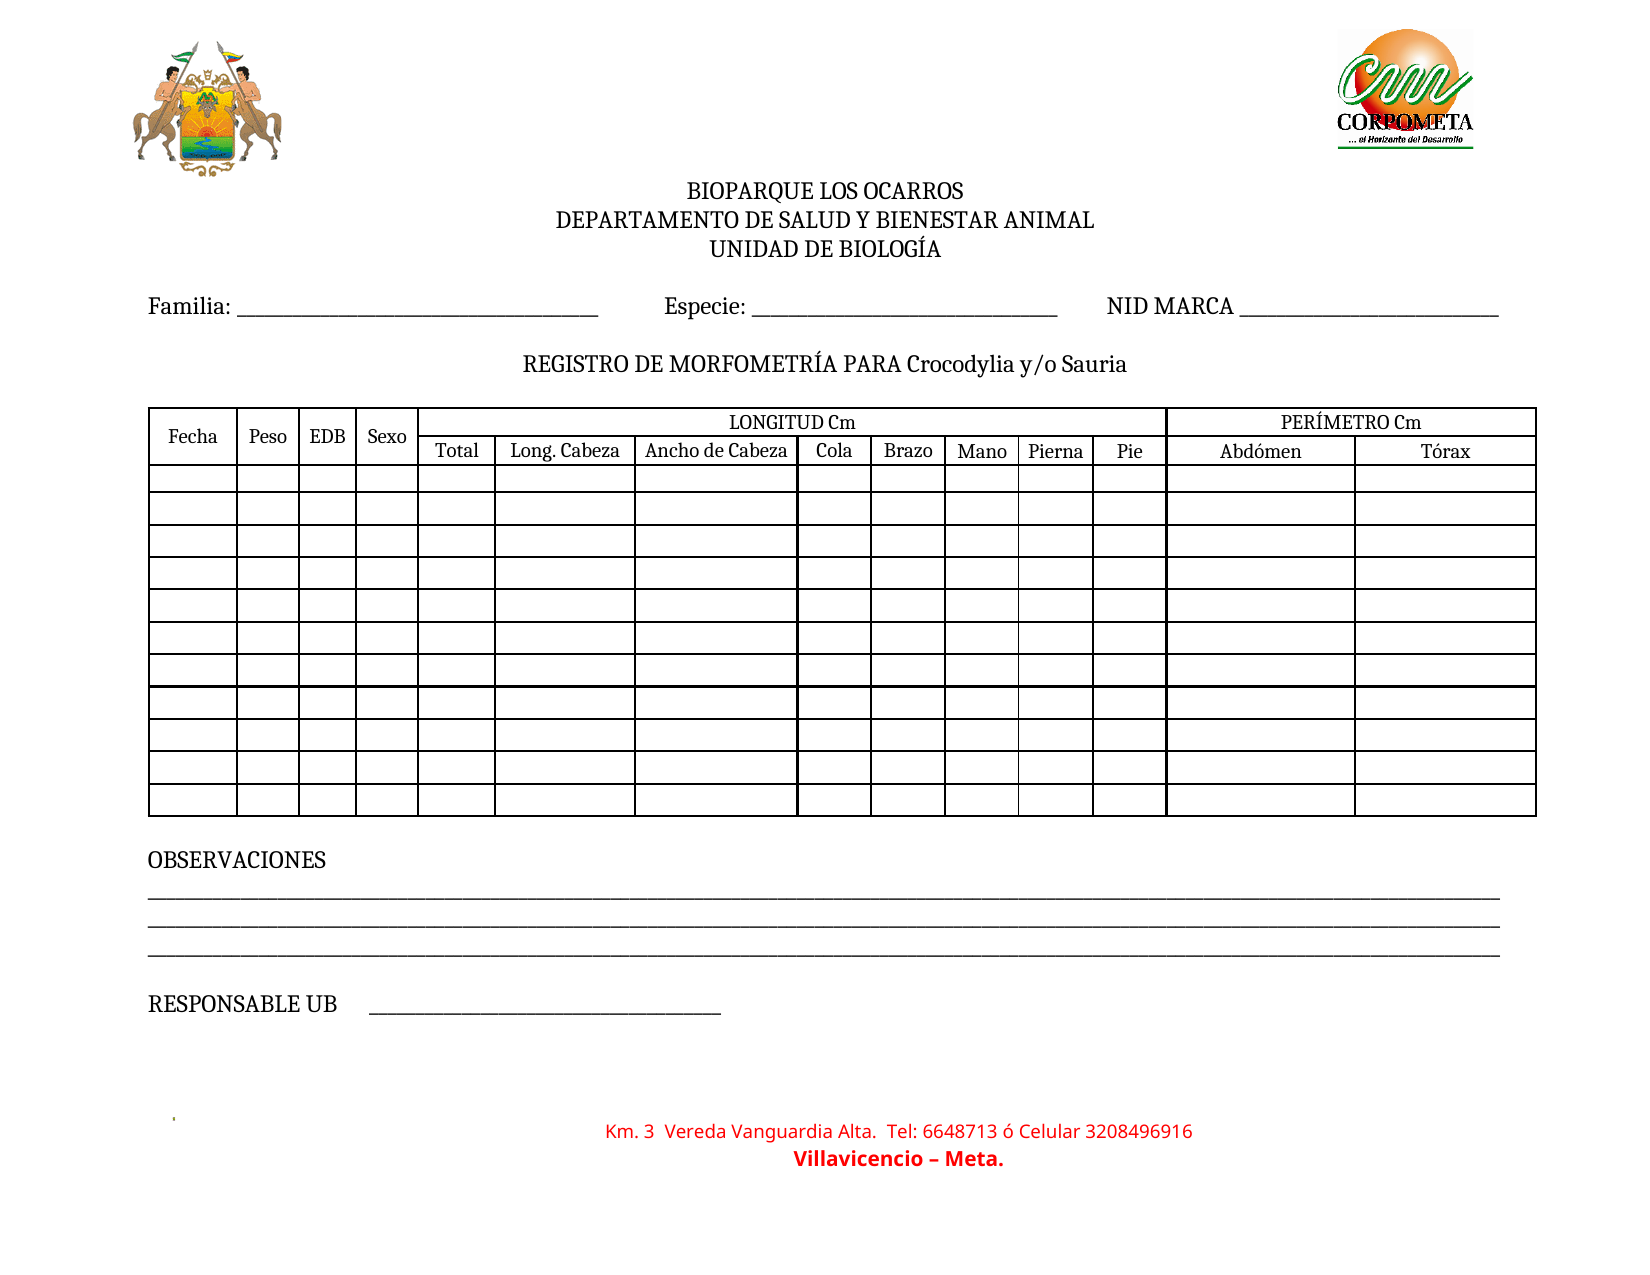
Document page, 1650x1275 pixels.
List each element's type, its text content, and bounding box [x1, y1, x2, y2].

table_cell [946, 688, 1018, 718]
text BIOPARQUE LOS OCARROS [148, 177, 1502, 206]
table_cell [496, 466, 634, 491]
table_cell [1094, 752, 1165, 783]
table_cell [238, 590, 298, 621]
table_cell [1356, 558, 1535, 588]
table_cell [300, 720, 355, 750]
table_cell Ancho de Cabeza [636, 437, 796, 463]
table_cell [799, 720, 870, 750]
table_cell [1356, 655, 1535, 685]
table_cell [496, 688, 634, 718]
table_cell [300, 590, 355, 621]
table_cell [946, 590, 1018, 621]
table_cell [300, 785, 355, 815]
table_cell [1094, 466, 1165, 491]
table_cell Brazo [872, 437, 944, 463]
table_cell [357, 493, 417, 523]
table_cell [1019, 752, 1092, 783]
table_cell [496, 526, 634, 556]
table_cell [1019, 526, 1092, 556]
table_cell [1019, 493, 1092, 523]
table_cell [1094, 558, 1165, 588]
text UNIDAD DE BIOLOGÍA [148, 235, 1502, 263]
table_cell [946, 493, 1018, 523]
table_cell [799, 752, 870, 783]
table_cell [1168, 752, 1354, 783]
table_cell [357, 466, 417, 491]
table_cell [150, 785, 236, 815]
table_cell [1019, 623, 1092, 653]
table_cell [1168, 590, 1354, 621]
table_cell [496, 720, 634, 750]
table_cell [300, 688, 355, 718]
table_cell [150, 493, 236, 523]
table_cell [636, 526, 796, 556]
table_cell [946, 785, 1018, 815]
table_cell [419, 590, 494, 621]
table_cell [872, 493, 944, 523]
table_cell [238, 558, 298, 588]
table_cell [357, 526, 417, 556]
table_cell [1356, 752, 1535, 783]
table_cell [357, 785, 417, 815]
table_cell [300, 466, 355, 491]
table_cell [419, 466, 494, 491]
table_header Fecha [150, 409, 236, 463]
table_cell [238, 785, 298, 815]
table_cell [238, 466, 298, 491]
table_cell [357, 752, 417, 783]
table_cell [1019, 655, 1092, 685]
table_cell [946, 526, 1018, 556]
table_cell [150, 590, 236, 621]
table_cell [300, 623, 355, 653]
table_cell [150, 526, 236, 556]
table_cell [1019, 785, 1092, 815]
table_cell [300, 493, 355, 523]
table_cell [357, 655, 417, 685]
table_cell [357, 720, 417, 750]
table_cell [1168, 720, 1354, 750]
table_cell [872, 526, 944, 556]
table_cell [496, 785, 634, 815]
table_cell [238, 623, 298, 653]
table_cell [636, 720, 796, 750]
table_cell [238, 493, 298, 523]
text OBSERVACIONES ______________________________________________________________________________________________________________________________________________________________________________________________________________________________________________________________________________________________________________________________________________________________________________________________________________________________________________________ [148, 846, 1502, 961]
table_cell Abdómen [1168, 437, 1354, 463]
table_cell [872, 558, 944, 588]
table_cell [872, 785, 944, 815]
text REGISTRO DE MORFOMETRÍA PARA Crocodylia y/o Sauria [148, 350, 1502, 378]
table_cell Tórax [1356, 437, 1535, 463]
table_cell [1356, 720, 1535, 750]
table_cell [419, 655, 494, 685]
table_cell [1019, 466, 1092, 491]
text DEPARTAMENTO DE SALUD Y BIENESTAR ANIMAL [148, 206, 1502, 235]
table_cell [496, 590, 634, 621]
table_cell [1168, 655, 1354, 685]
table_cell [946, 655, 1018, 685]
table_cell [1356, 466, 1535, 491]
table_cell [946, 466, 1018, 491]
table_cell [1356, 590, 1535, 621]
table_cell [238, 526, 298, 556]
table_cell [636, 655, 796, 685]
table_cell [1356, 493, 1535, 523]
table_cell [238, 688, 298, 718]
picture [1337, 29, 1474, 149]
table_cell [799, 466, 870, 491]
table_cell [799, 688, 870, 718]
table_cell [1356, 526, 1535, 556]
table_header Peso [238, 409, 298, 463]
table_cell [150, 623, 236, 653]
table_cell [1019, 720, 1092, 750]
text RESPONSABLE UB ______________________________________ [148, 989, 1502, 1018]
table_cell Mano [946, 437, 1018, 463]
table_cell [946, 720, 1018, 750]
table_cell [496, 655, 634, 685]
table_cell [872, 655, 944, 685]
table_cell [496, 752, 634, 783]
table_cell [1094, 655, 1165, 685]
table_cell [946, 558, 1018, 588]
table_cell [872, 720, 944, 750]
table_cell [1094, 493, 1165, 523]
table_cell [238, 752, 298, 783]
table_cell [419, 558, 494, 588]
table_cell [636, 623, 796, 653]
table_cell [1168, 688, 1354, 718]
table_cell [496, 558, 634, 588]
table_cell [872, 623, 944, 653]
table_cell [150, 752, 236, 783]
table_cell [1019, 558, 1092, 588]
table_header PERÍMETRO Cm [1168, 409, 1535, 435]
table_cell [419, 623, 494, 653]
table_cell [357, 590, 417, 621]
table_cell [300, 752, 355, 783]
table_cell [238, 720, 298, 750]
table_cell [1356, 688, 1535, 718]
table_cell [636, 688, 796, 718]
table_cell [872, 688, 944, 718]
table_cell [419, 785, 494, 815]
table_cell [636, 590, 796, 621]
table_cell [636, 558, 796, 588]
table_cell [1094, 623, 1165, 653]
table_cell [946, 623, 1018, 653]
table_cell Pierna [1019, 437, 1092, 463]
table_cell [496, 493, 634, 523]
table_cell [799, 785, 870, 815]
table_cell [1019, 688, 1092, 718]
table_header Sexo [357, 409, 417, 463]
table_cell [1168, 623, 1354, 653]
table_cell [357, 623, 417, 653]
table_header LONGITUD Cm [419, 409, 1165, 435]
table_cell [150, 655, 236, 685]
table_cell [496, 623, 634, 653]
table_cell [300, 526, 355, 556]
table_cell [419, 526, 494, 556]
table_cell [419, 752, 494, 783]
table_cell [1356, 785, 1535, 815]
table_cell [1094, 688, 1165, 718]
table_cell [150, 720, 236, 750]
table_cell [1094, 526, 1165, 556]
table_header EDB [300, 409, 355, 463]
table_cell [1019, 590, 1092, 621]
table_cell [799, 623, 870, 653]
table_cell [357, 558, 417, 588]
table_cell [1094, 785, 1165, 815]
table_cell [300, 558, 355, 588]
table_cell [419, 688, 494, 718]
table_cell Long. Cabeza [496, 437, 634, 463]
table_cell [636, 466, 796, 491]
table_cell [1094, 720, 1165, 750]
table_cell [799, 590, 870, 621]
table_cell [1168, 466, 1354, 491]
table_cell [1168, 493, 1354, 523]
picture [122, 40, 282, 177]
table_cell Cola [799, 437, 870, 463]
table_cell [799, 558, 870, 588]
table_cell [799, 526, 870, 556]
table_cell Pie [1094, 437, 1165, 463]
table_cell [150, 688, 236, 718]
table_cell [1168, 558, 1354, 588]
table_cell [872, 466, 944, 491]
table_cell [1168, 785, 1354, 815]
table_cell [799, 493, 870, 523]
table_cell [357, 688, 417, 718]
table_cell [1356, 623, 1535, 653]
table_cell [150, 558, 236, 588]
table_cell [636, 752, 796, 783]
table_cell Total [419, 437, 494, 463]
table_cell [238, 655, 298, 685]
table_cell [1094, 590, 1165, 621]
table_cell [872, 752, 944, 783]
table_cell [636, 785, 796, 815]
table_cell [419, 720, 494, 750]
table_cell [1168, 526, 1354, 556]
table_cell [946, 752, 1018, 783]
table_cell [799, 655, 870, 685]
table_cell [419, 493, 494, 523]
table_cell [872, 590, 944, 621]
table_cell [636, 493, 796, 523]
table_cell [300, 655, 355, 685]
table_cell [150, 466, 236, 491]
text Familia: _______________________________________ Especie: _________________________________ NID MARCA ____________________________ [148, 292, 1502, 321]
